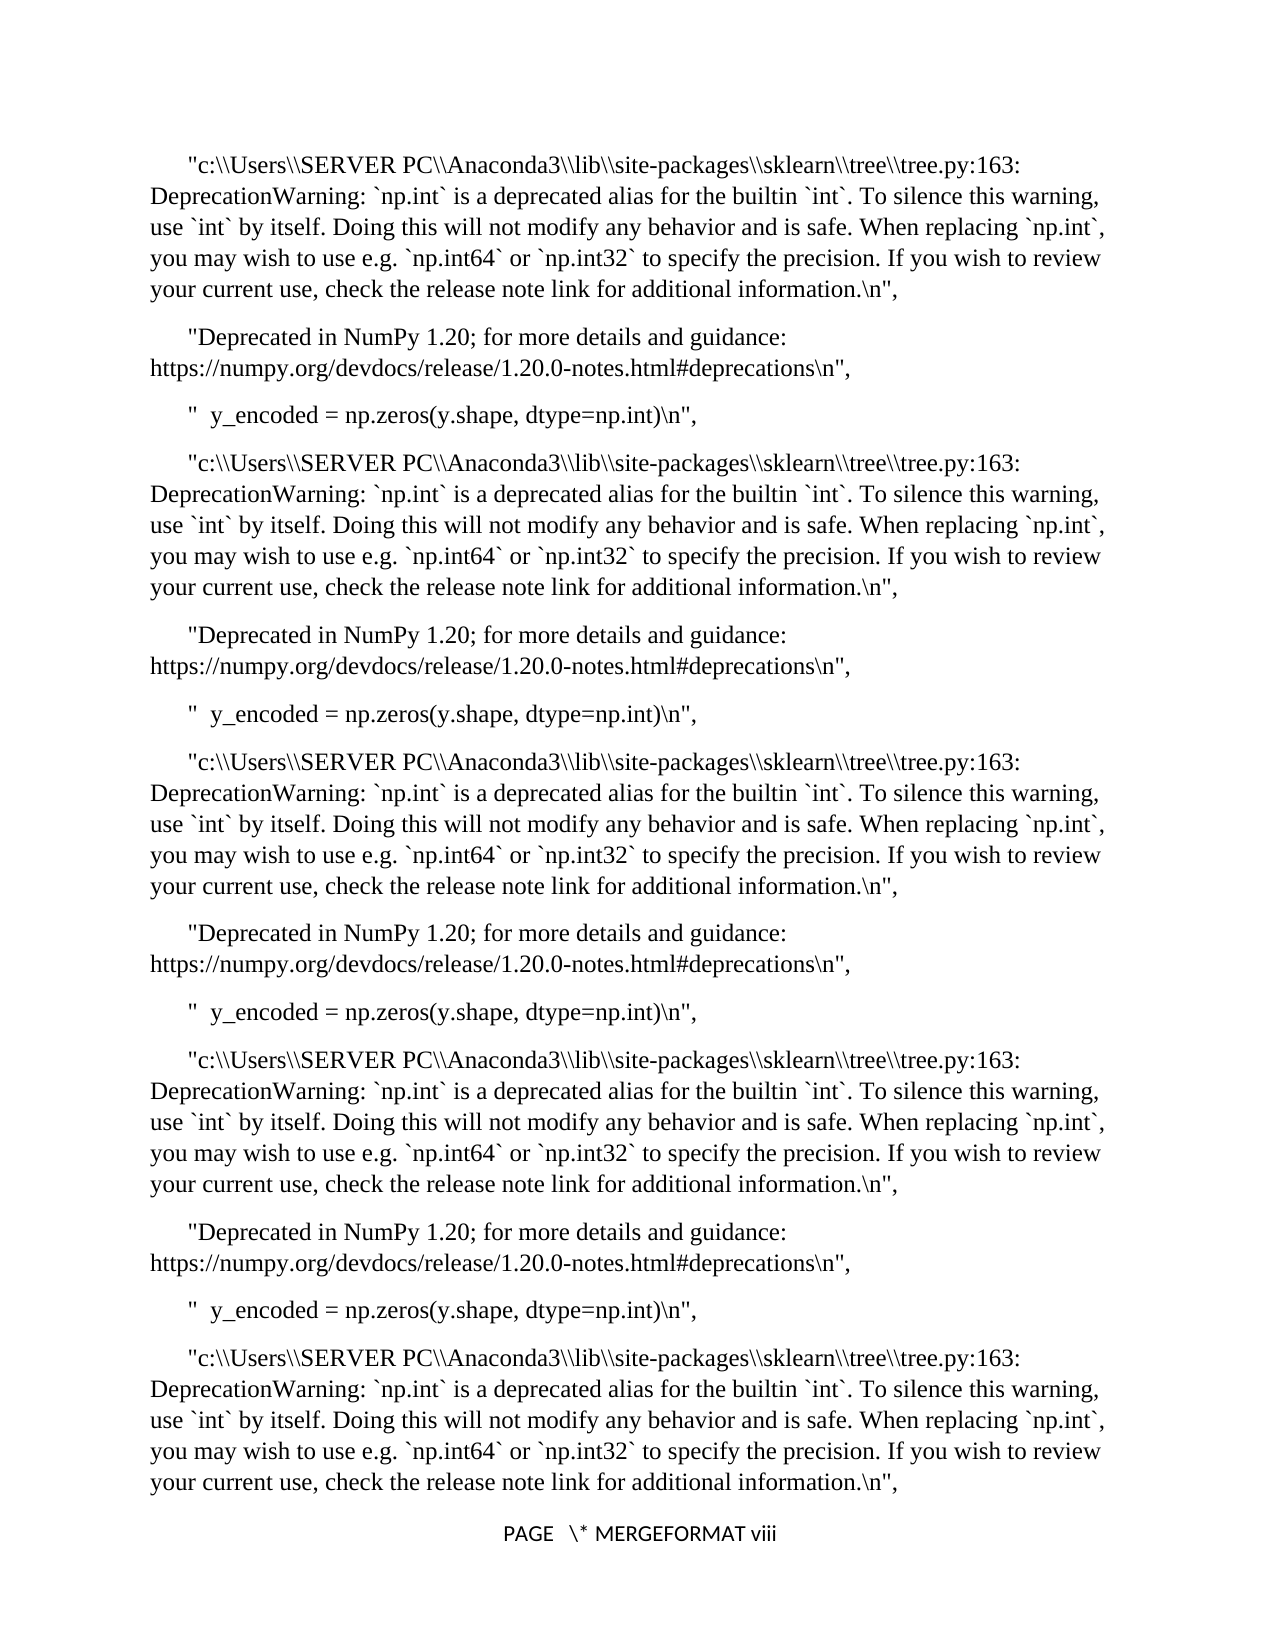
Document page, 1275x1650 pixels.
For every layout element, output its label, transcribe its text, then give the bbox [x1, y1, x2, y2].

text "Deprecated in NumPy 1.20; for more details and guidance: https://numpy.org/devdocs/release/1.20.0-notes.html#deprecations\n", [150, 620, 1125, 680]
text " y_encoded = np.zeros(y.shape, dtype=np.int)\n", [150, 699, 1125, 728]
text " y_encoded = np.zeros(y.shape, dtype=np.int)\n", [150, 997, 1125, 1026]
text "Deprecated in NumPy 1.20; for more details and guidance: https://numpy.org/devdocs/release/1.20.0-notes.html#deprecations\n", [150, 1217, 1125, 1277]
text " y_encoded = np.zeros(y.shape, dtype=np.int)\n", [150, 1296, 1125, 1324]
text "Deprecated in NumPy 1.20; for more details and guidance: https://numpy.org/devdocs/release/1.20.0-notes.html#deprecations\n", [150, 918, 1125, 978]
text "Deprecated in NumPy 1.20; for more details and guidance: https://numpy.org/devdocs/release/1.20.0-notes.html#deprecations\n", [150, 322, 1125, 382]
text " y_encoded = np.zeros(y.shape, dtype=np.int)\n", [150, 401, 1125, 429]
